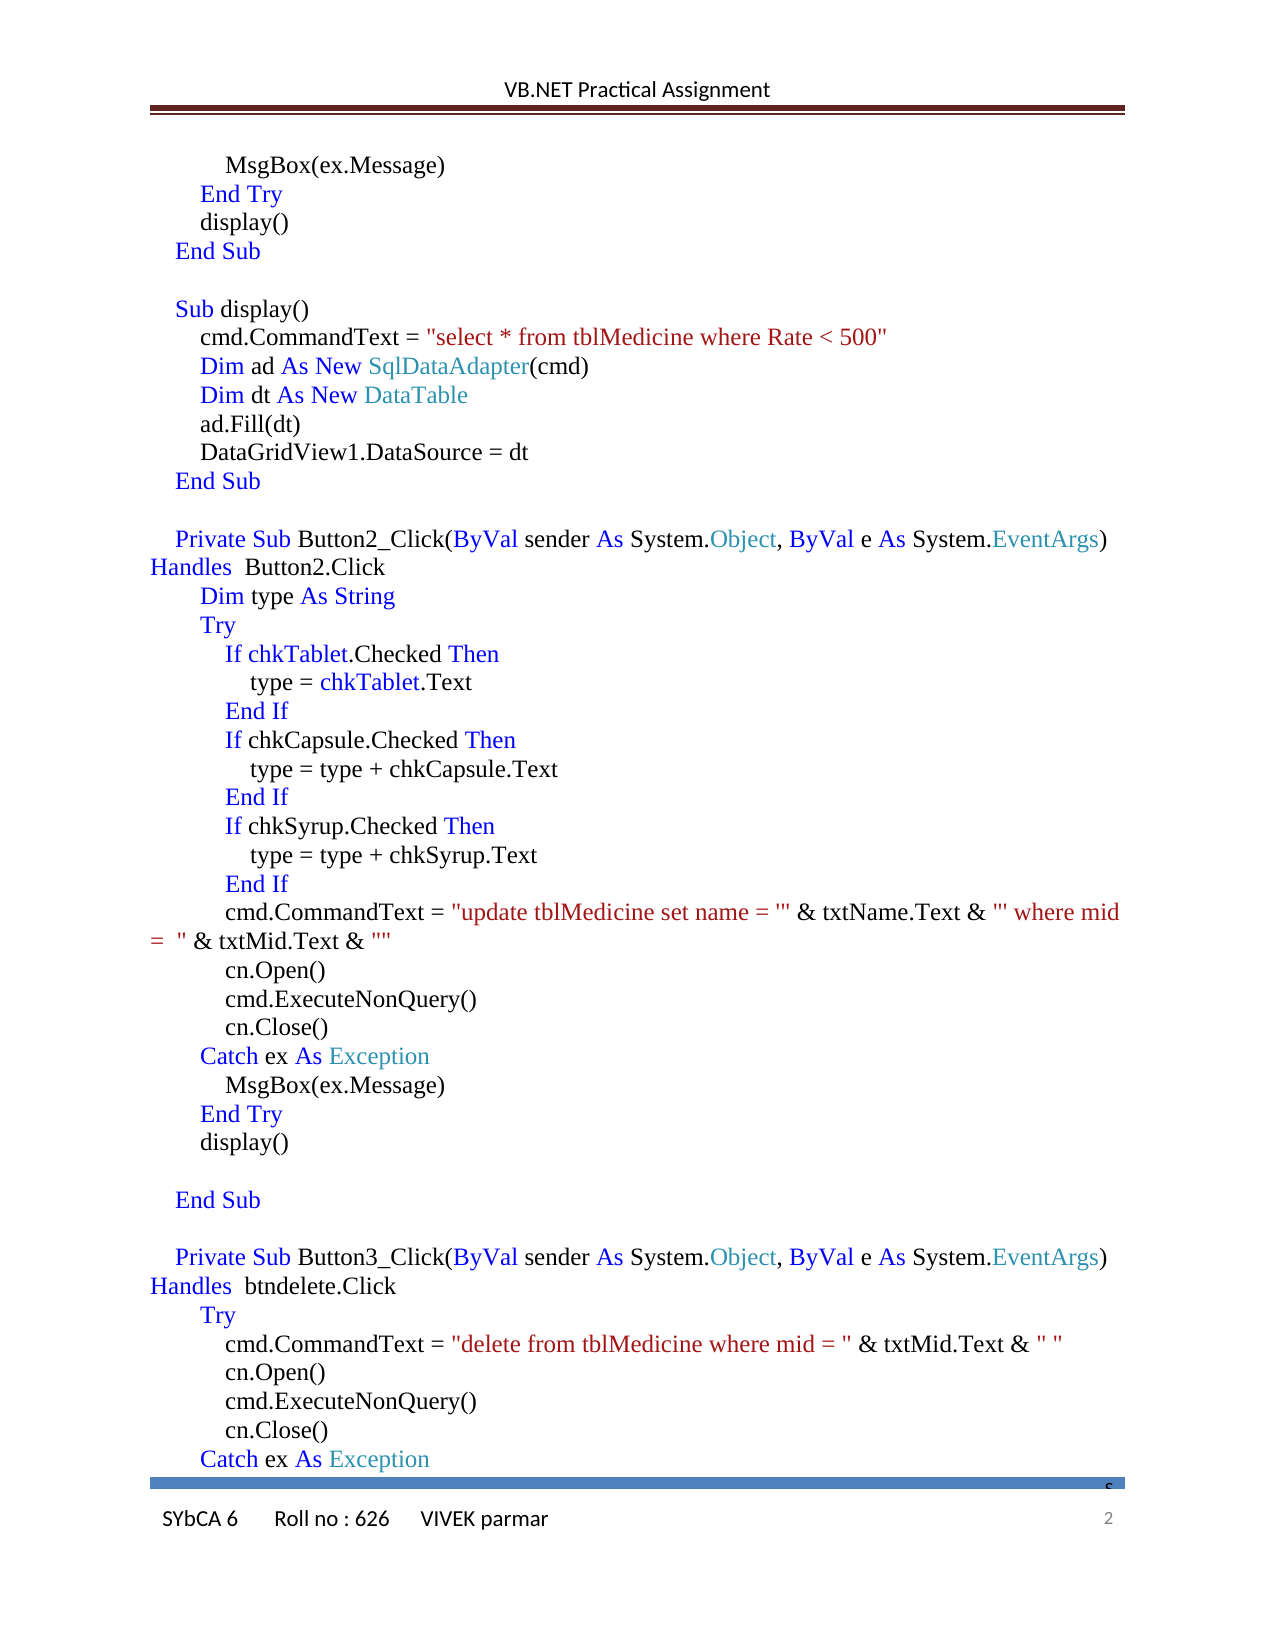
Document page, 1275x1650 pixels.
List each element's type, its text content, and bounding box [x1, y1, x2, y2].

text End Sub [150, 1185, 1125, 1214]
text End If [150, 869, 1125, 897]
text Sub display() [150, 294, 1125, 322]
text Dim dt As New DataTable [150, 380, 1125, 409]
text cmd.CommandText = "delete from tblMedicine where mid = " & txtMid.Text & " " [150, 1329, 1125, 1357]
text cn.Close() [150, 1012, 1125, 1041]
text cn.Open() [150, 1357, 1125, 1386]
text DataGridView1.DataSource = dt [150, 437, 1125, 466]
text If chkTablet.Checked Then [150, 639, 1125, 667]
text Dim type As String [150, 581, 1125, 610]
text type = type + chkSyrup.Text [150, 840, 1125, 869]
text type = type + chkCapsule.Text [150, 754, 1125, 782]
text End If [150, 696, 1125, 725]
text Try [150, 610, 1125, 639]
text cmd.ExecuteNonQuery() [150, 1386, 1125, 1415]
text display() [150, 207, 1125, 236]
text cmd.CommandText = "update tblMedicine set name = '" & txtName.Text & "' where mid = " & txtMid.Text & "" [150, 897, 1125, 955]
text MsgBox(ex.Message) [150, 1070, 1125, 1099]
text cmd.CommandText = "select * from tblMedicine where Rate < 500" [150, 322, 1125, 351]
text End Sub [150, 236, 1125, 265]
text End Sub [150, 466, 1125, 495]
text MsgBox(ex.Message) [150, 150, 1125, 179]
text End Try [150, 179, 1125, 207]
text cn.Open() [150, 955, 1125, 984]
text Private Sub Button3_Click(ByVal sender As System.Object, ByVal e As System.EventArgs) Handles btndelete.Click [150, 1242, 1125, 1300]
text display() [150, 1127, 1125, 1156]
text type = chkTablet.Text [150, 667, 1125, 696]
text End Try [150, 1099, 1125, 1127]
text Try [150, 1300, 1125, 1329]
text Dim ad As New SqlDataAdapter(cmd) [150, 351, 1125, 380]
text cmd.ExecuteNonQuery() [150, 984, 1125, 1012]
text ad.Fill(dt) [150, 409, 1125, 437]
text If chkCapsule.Checked Then [150, 725, 1125, 754]
text cn.Close() [150, 1415, 1125, 1444]
text If chkSyrup.Checked Then [150, 811, 1125, 840]
text Private Sub Button2_Click(ByVal sender As System.Object, ByVal e As System.EventArgs) Handles Button2.Click [150, 524, 1125, 581]
text End If [150, 782, 1125, 811]
text Catch ex As Exception [150, 1444, 1125, 1472]
text Catch ex As Exception [150, 1041, 1125, 1070]
